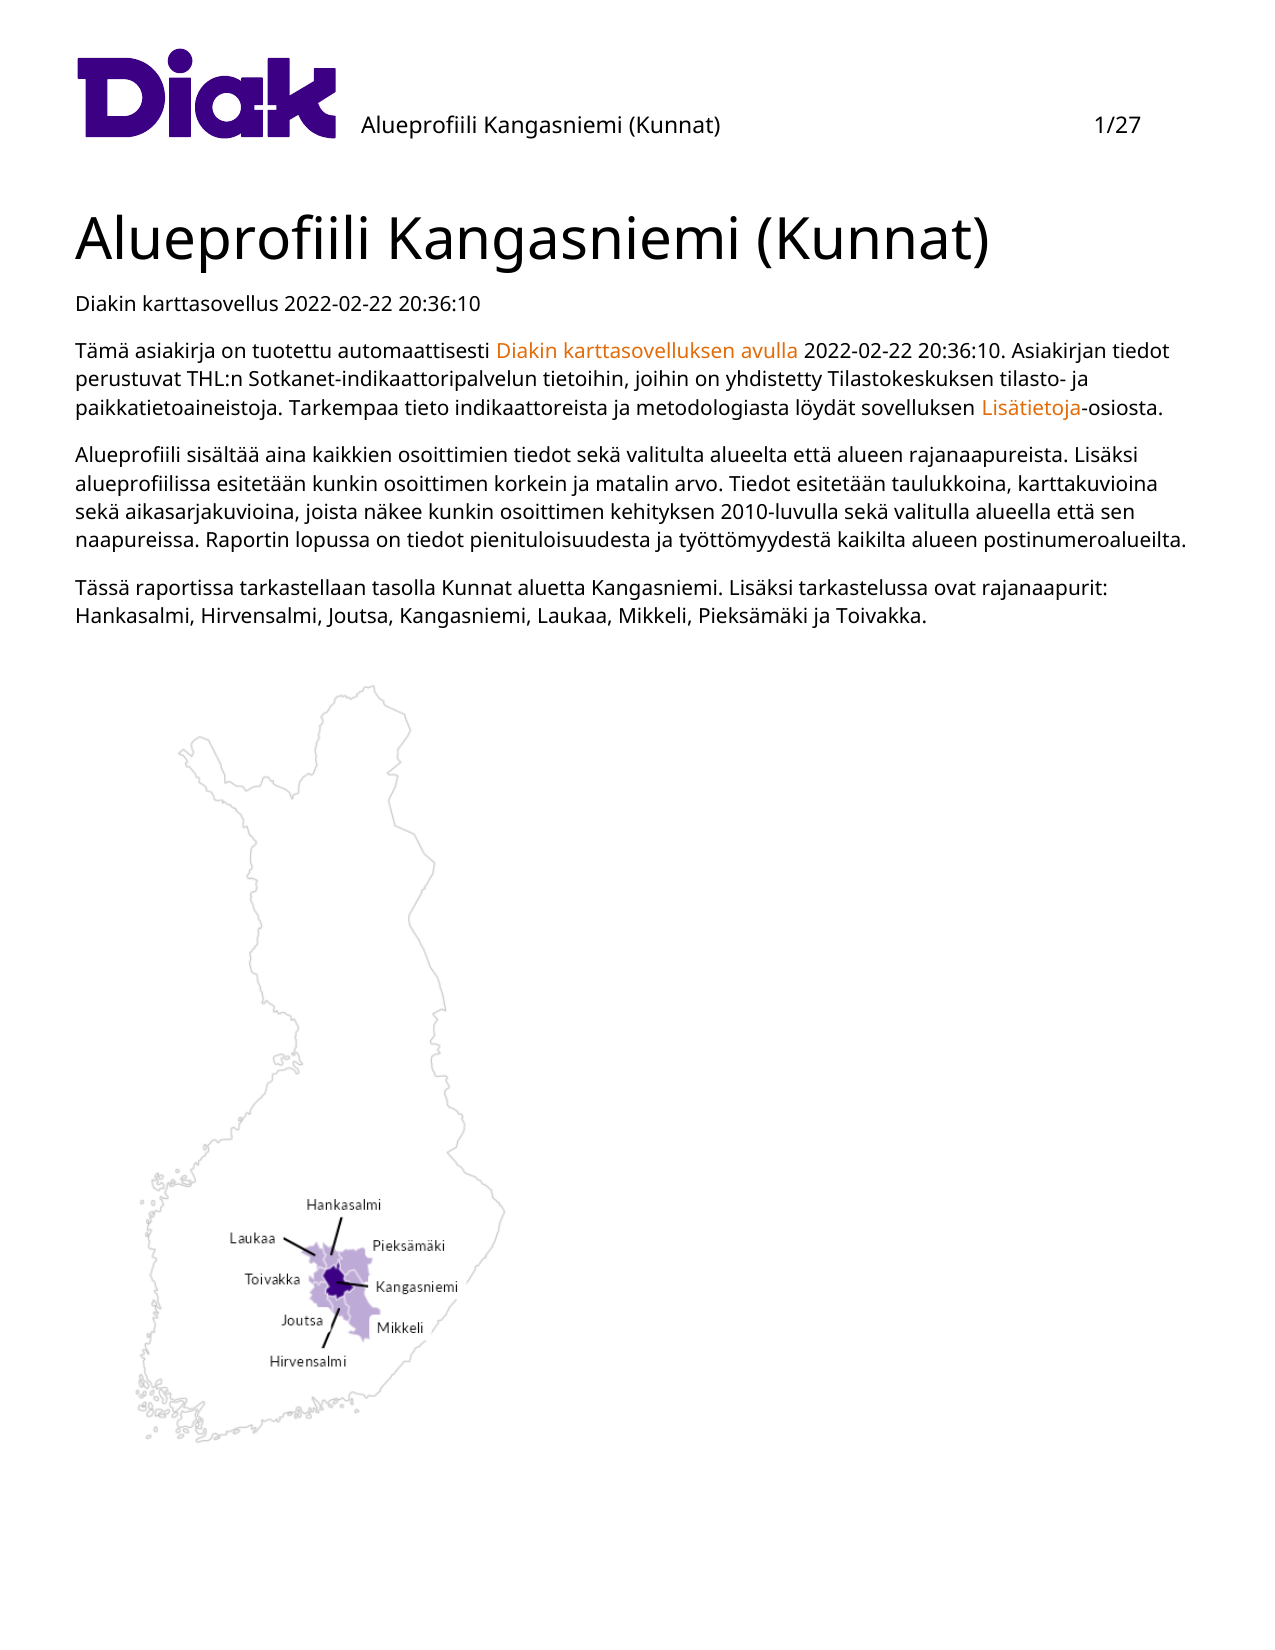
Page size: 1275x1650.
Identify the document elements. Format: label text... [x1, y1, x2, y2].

text Diakin karttasovellus 2022-02-22 20:36:10 [75, 289, 1200, 317]
text Alueprofiili sisältää aina kaikkien osoittimien tiedot sekä valitulta alueelta että alueen rajanaapureista. Lisäksi alueprofiilissa esitetään kunkin osoittimen korkein ja matalin arvo. Tiedot esitetään taulukkoina, karttakuvioina sekä aikasarjakuvioina, joista näkee kunkin osoittimen kehityksen 2010-luvulla sekä valitulla alueella että sen naapureissa. Raportin lopussa on tiedot pienituloisuudesta ja työttömyydestä kaikilta alueen postinumeroalueilta. [75, 440, 1200, 554]
text Tässä raportissa tarkastellaan tasolla Kunnat aluetta Kangasniemi. Lisäksi tarkastelussa ovat rajanaapurit: Hankasalmi, Hirvensalmi, Joutsa, Kangasniemi, Laukaa, Mikkeli, Pieksämäki ja Toivakka. [75, 573, 1200, 629]
title Alueprofiili Kangasniemi (Kunnat) [75, 197, 1200, 276]
picture [93, 648, 548, 1480]
text Tämä asiakirja on tuotettu automaattisesti Diakin karttasovelluksen avulla 2022-02-22 20:36:10. Asiakirjan tiedot perustuvat THL:n Sotkanet-indikaattoripalvelun tietoihin, joihin on yhdistetty Tilastokeskuksen tilasto- ja paikkatietoaineistoja. Tarkempaa tieto indikaattoreista ja metodologiasta löydät sovelluksen Lisätietoja-osiosta. [75, 336, 1200, 421]
